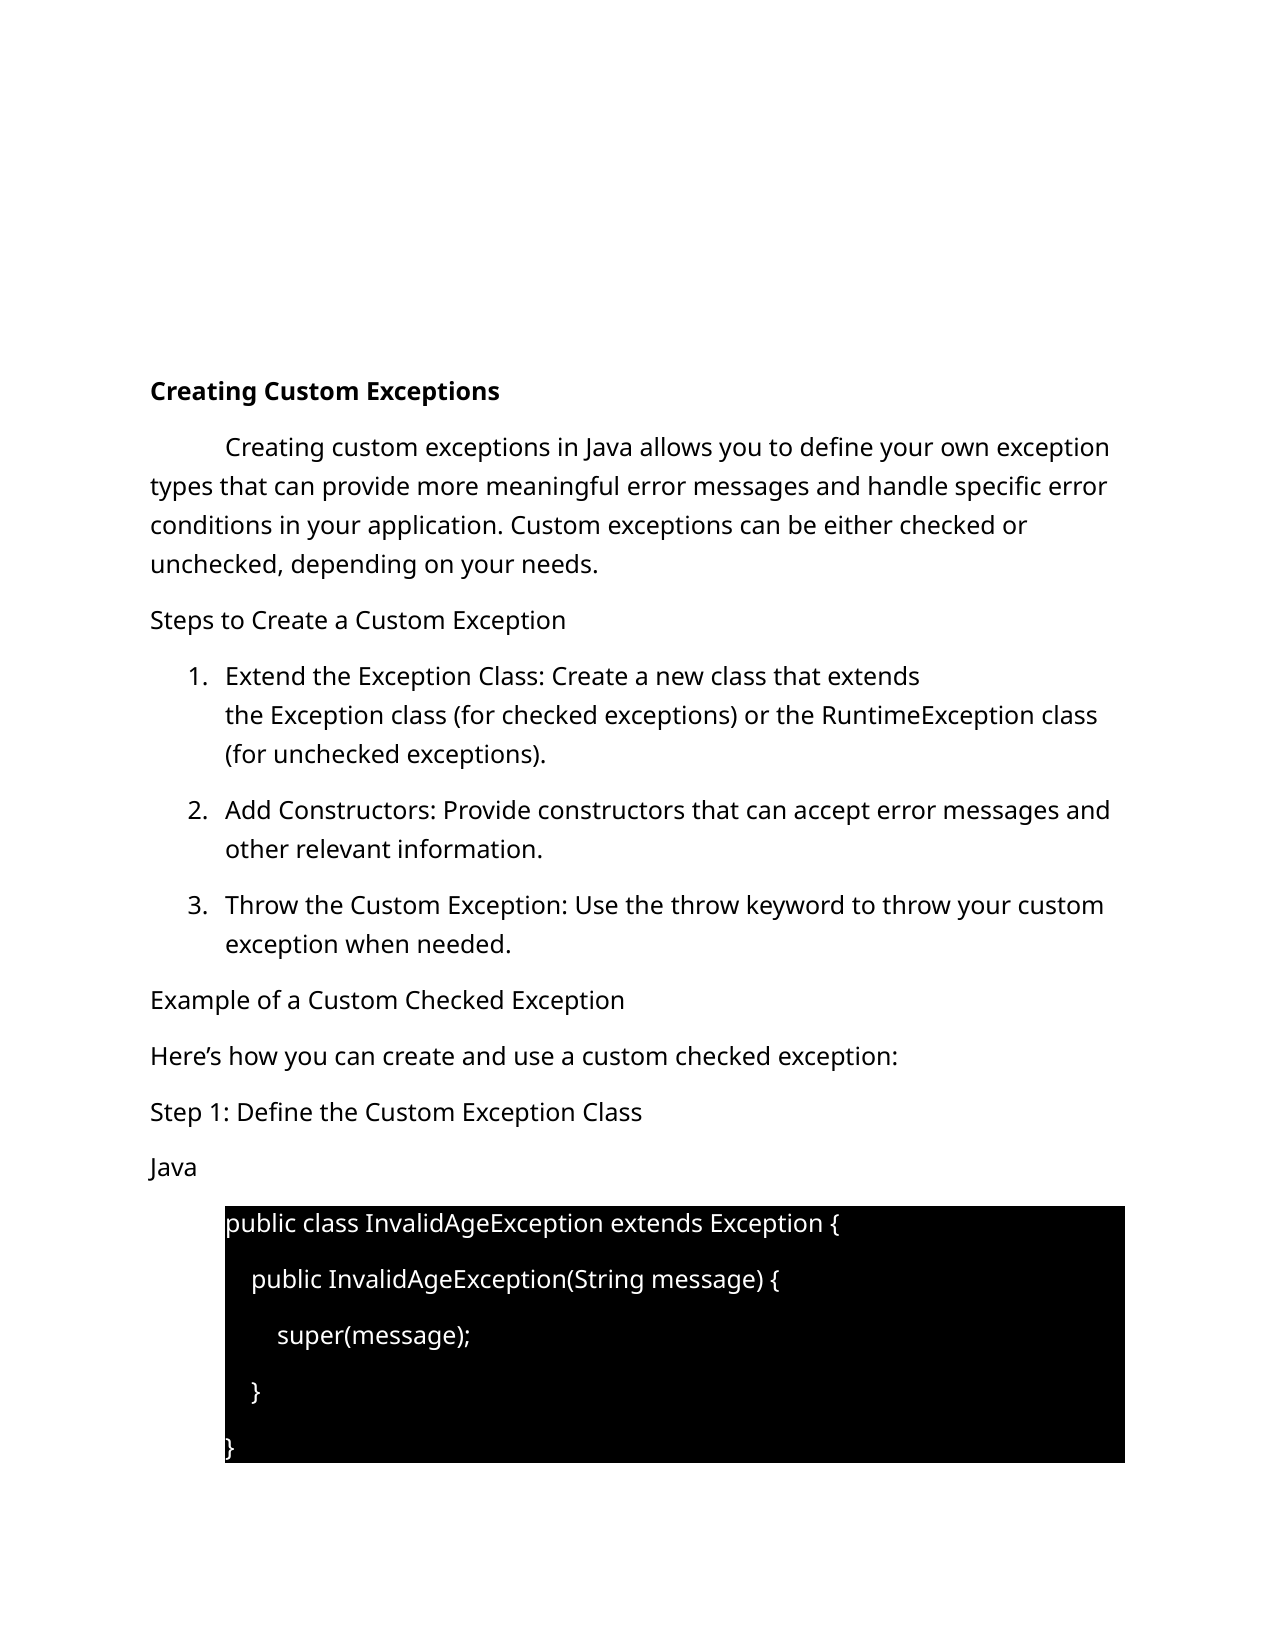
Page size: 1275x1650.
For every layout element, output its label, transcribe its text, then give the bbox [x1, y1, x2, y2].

list Add Constructors: Provide constructors that can accept error messages and other relevant information. [187, 792, 1125, 866]
text public class InvalidAgeException extends Exception { [225, 1206, 1125, 1240]
text Example of a Custom Checked Exception [150, 982, 1125, 1017]
text } [225, 1373, 1125, 1407]
text super(message); [225, 1317, 1125, 1352]
text Here’s how you can create and use a custom checked exception: [150, 1038, 1125, 1072]
text Step 1: Define the Custom Exception Class [150, 1094, 1125, 1128]
text Steps to Create a Custom Exception [150, 602, 1125, 637]
list Throw the Custom Exception: Use the throw keyword to throw your custom exception when needed. [187, 887, 1125, 961]
text public InvalidAgeException(String message) { [225, 1262, 1125, 1296]
text Java [150, 1150, 1125, 1184]
text } [225, 1429, 1125, 1463]
text Creating Custom Exceptions [150, 373, 1125, 407]
text Creating custom exceptions in Java allows you to define your own exception types that can provide more meaningful error messages and handle specific error conditions in your application. Custom exceptions can be either checked or unchecked, depending on your needs. [150, 429, 1125, 581]
list Extend the Exception Class: Create a new class that extends the Exception class (for checked exceptions) or the RuntimeException class (for unchecked exceptions). [187, 658, 1125, 771]
